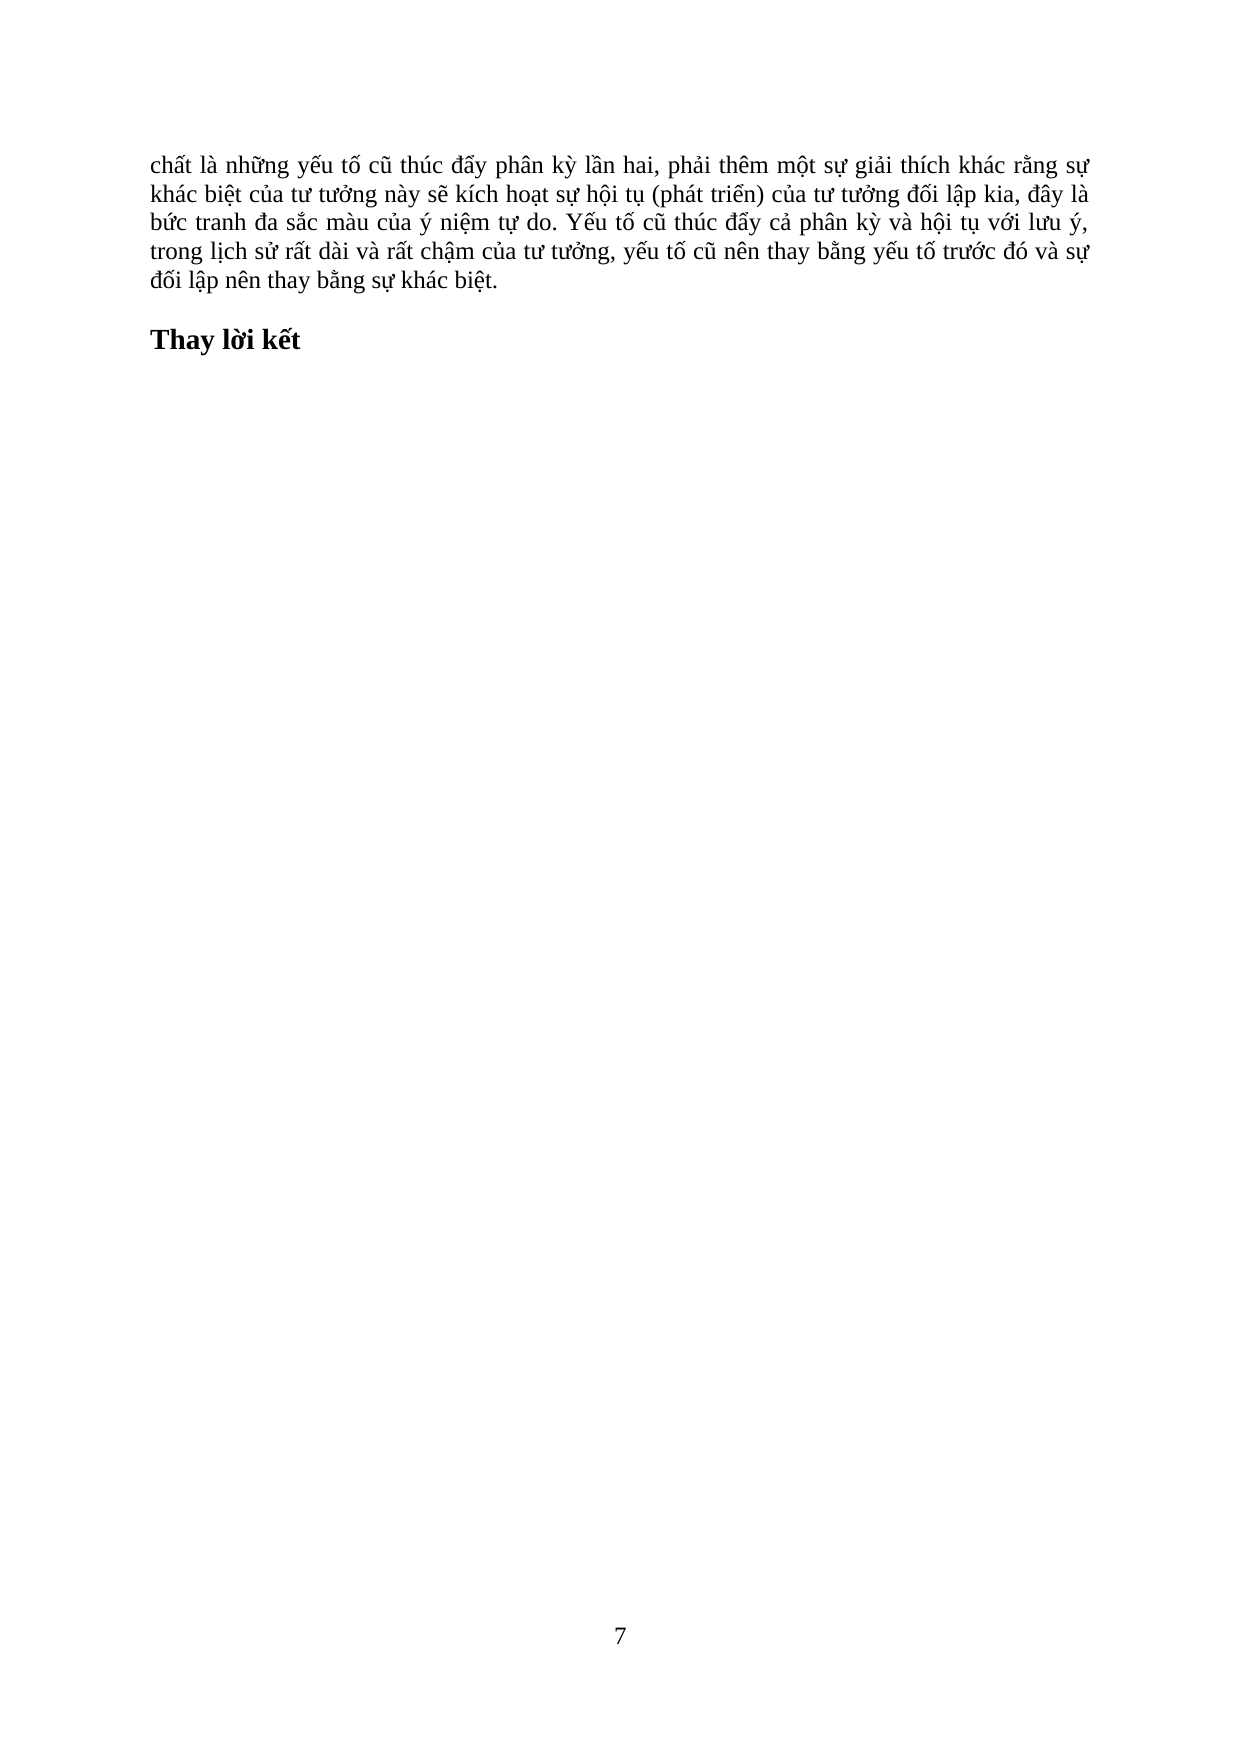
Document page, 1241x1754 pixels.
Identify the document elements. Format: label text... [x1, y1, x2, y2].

text Thay lời kết [150, 322, 1090, 356]
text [150, 150, 1090, 294]
